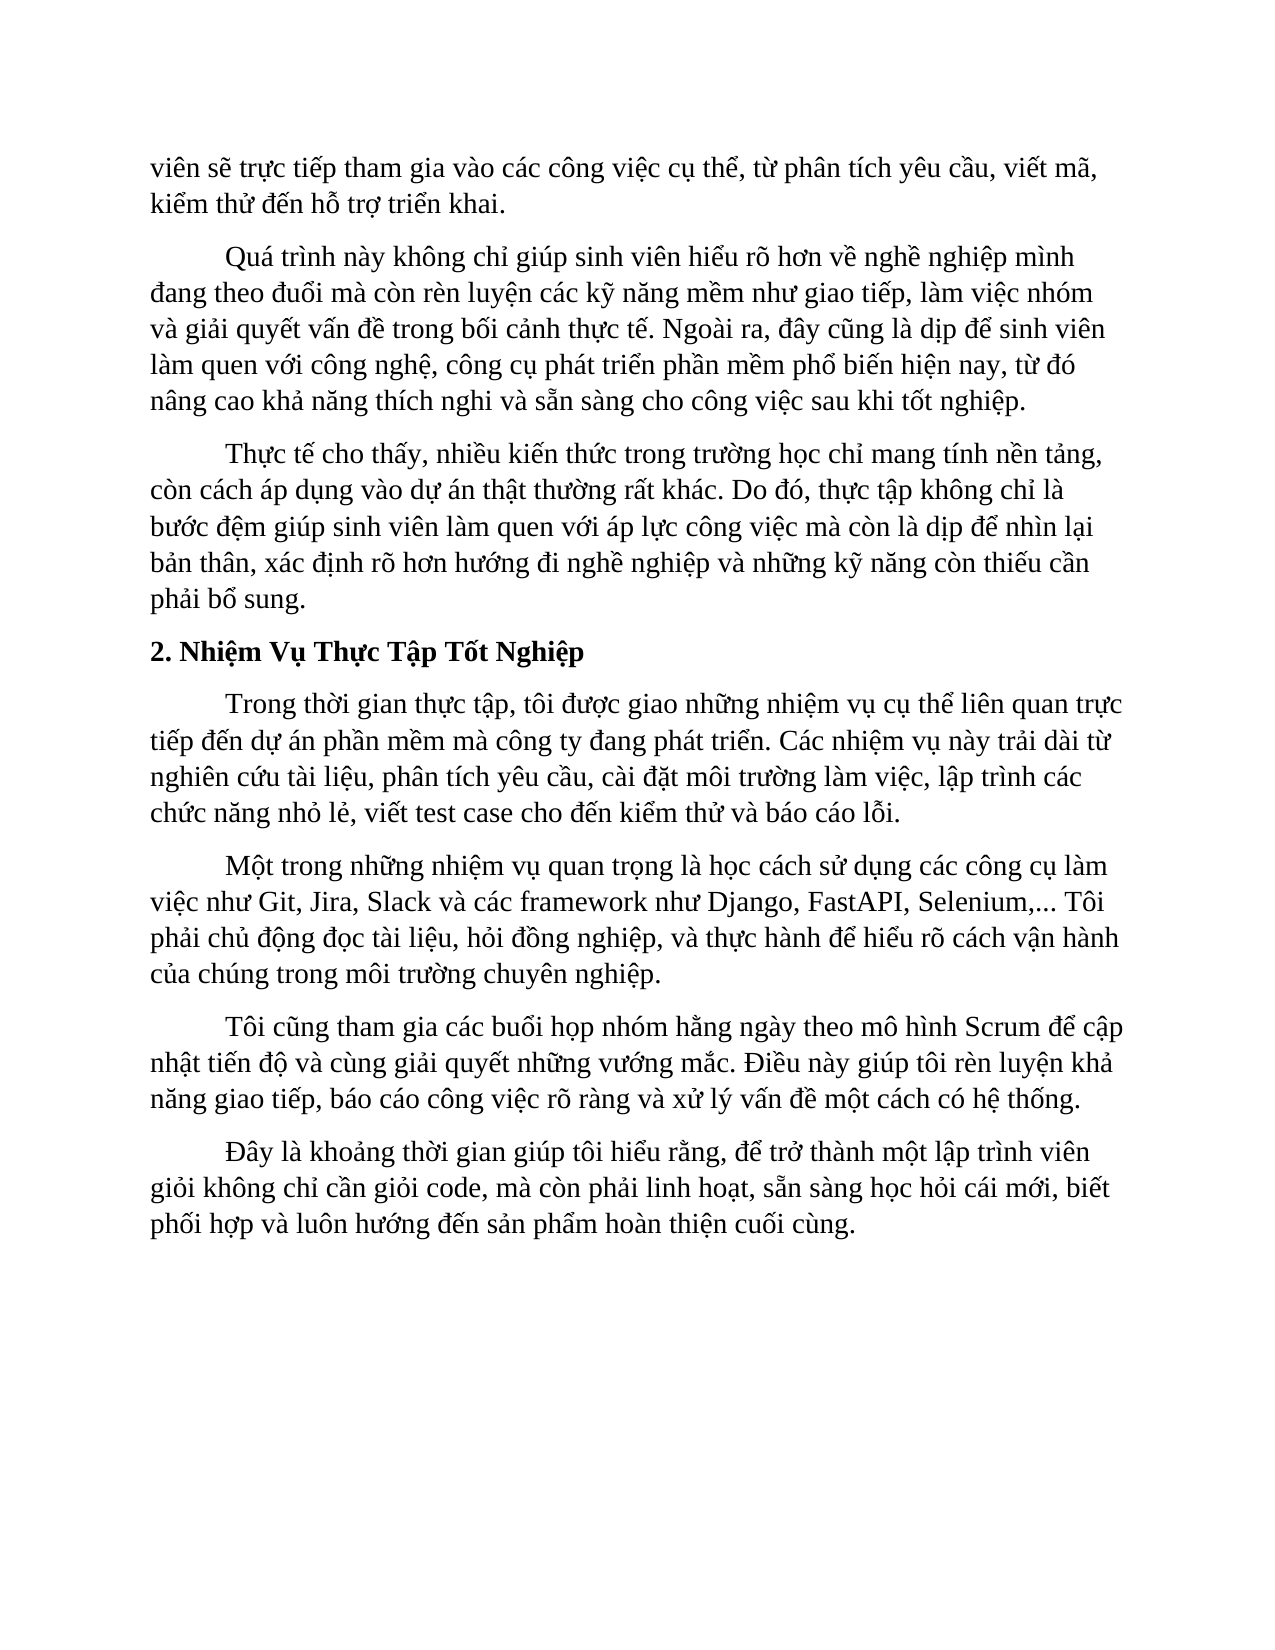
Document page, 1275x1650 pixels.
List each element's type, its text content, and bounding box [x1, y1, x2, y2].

text Một trong những nhiệm vụ quan trọng là học cách sử dụng các công cụ làm việc như Git, Jira, Slack và các framework như Django, FastAPI, Selenium,... Tôi phải chủ động đọc tài liệu, hỏi đồng nghiệp, và thực hành để hiểu rõ cách vận hành của chúng trong môi trường chuyên nghiệp. [150, 848, 1125, 990]
text Tôi cũng tham gia các buổi họp nhóm hằng ngày theo mô hình Scrum để cập nhật tiến độ và cùng giải quyết những vướng mắc. Điều này giúp tôi rèn luyện khả năng giao tiếp, báo cáo công việc rõ ràng và xử lý vấn đề một cách có hệ thống. [150, 1009, 1125, 1115]
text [150, 150, 1125, 220]
text Trong thời gian thực tập, tôi được giao những nhiệm vụ cụ thể liên quan trực tiếp đến dự án phần mềm mà công ty đang phát triển. Các nhiệm vụ này trải dài từ nghiên cứu tài liệu, phân tích yêu cầu, cài đặt môi trường làm việc, lập trình các chức năng nhỏ lẻ, viết test case cho đến kiểm thử và báo cáo lỗi. [150, 687, 1125, 828]
text 2. Nhiệm Vụ Thực Tập Tốt Nghiệp [150, 634, 1125, 667]
text Đây là khoảng thời gian giúp tôi hiểu rằng, để trở thành một lập trình viên giỏi không chỉ cần giỏi code, mà còn phải linh hoạt, sẵn sàng học hỏi cái mới, biết phối hợp và luôn hướng đến sản phẩm hoàn thiện cuối cùng. [150, 1134, 1125, 1240]
text Quá trình này không chỉ giúp sinh viên hiểu rõ hơn về nghề nghiệp mình đang theo đuổi mà còn rèn luyện các kỹ năng mềm như giao tiếp, làm việc nhóm và giải quyết vấn đề trong bối cảnh thực tế. Ngoài ra, đây cũng là dịp để sinh viên làm quen với công nghệ, công cụ phát triển phần mềm phổ biến hiện nay, từ đó nâng cao khả năng thích nghi và sẵn sàng cho công việc sau khi tốt nghiệp. [150, 239, 1125, 417]
text Thực tế cho thấy, nhiều kiến thức trong trường học chỉ mang tính nền tảng, còn cách áp dụng vào dự án thật thường rất khác. Do đó, thực tập không chỉ là bước đệm giúp sinh viên làm quen với áp lực công việc mà còn là dịp để nhìn lại bản thân, xác định rõ hơn hướng đi nghề nghiệp và những kỹ năng còn thiếu cần phải bổ sung. [150, 436, 1125, 614]
